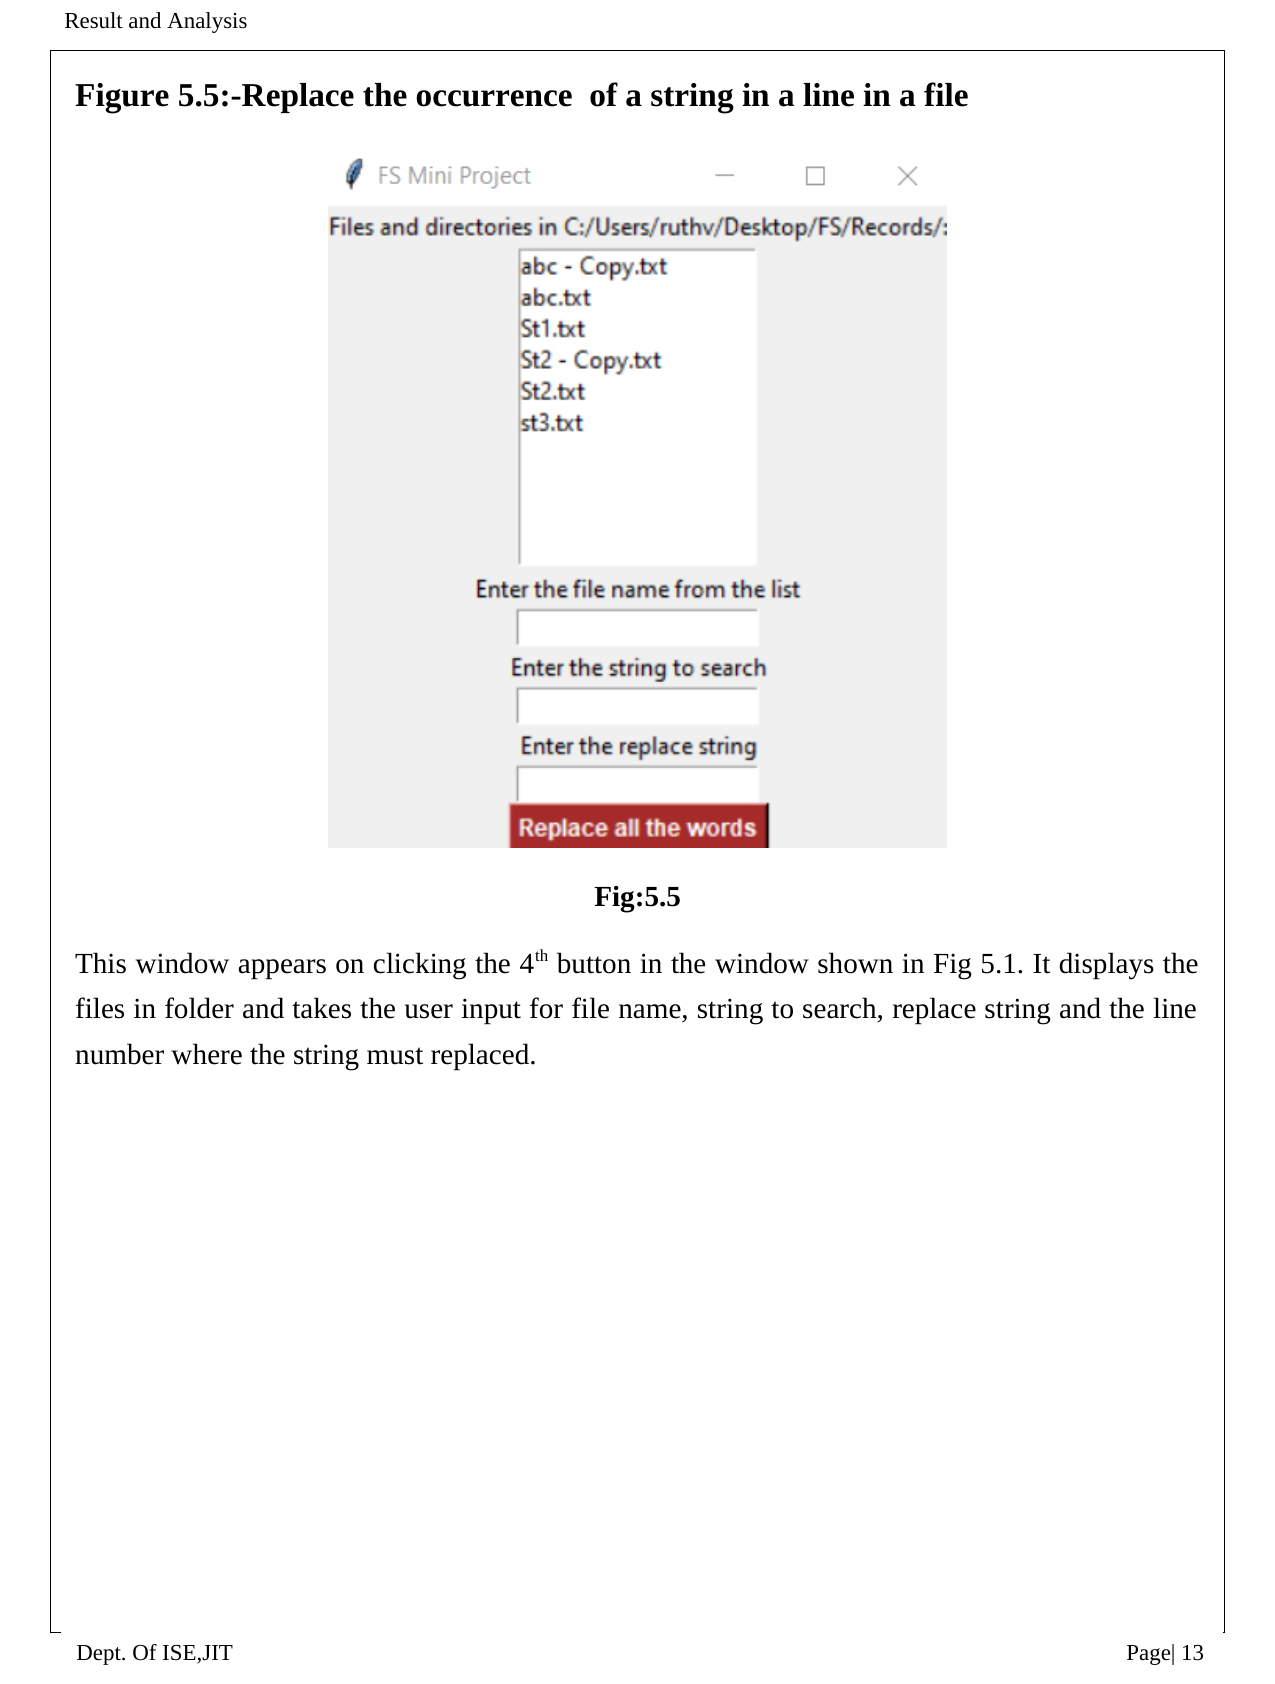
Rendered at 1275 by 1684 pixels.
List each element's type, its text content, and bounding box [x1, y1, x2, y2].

text Figure 5.5:-Replace the occurrence of a string in a line in a file [75, 75, 1018, 113]
text Fig:5.5 [75, 879, 1200, 912]
text This window appears on clicking the 4th button in the window shown in Fig 5.1. It displays the files in folder and takes the user input for file name, string to search, replace string and the line number where the string must replaced. [75, 946, 1200, 1071]
picture [328, 148, 947, 848]
